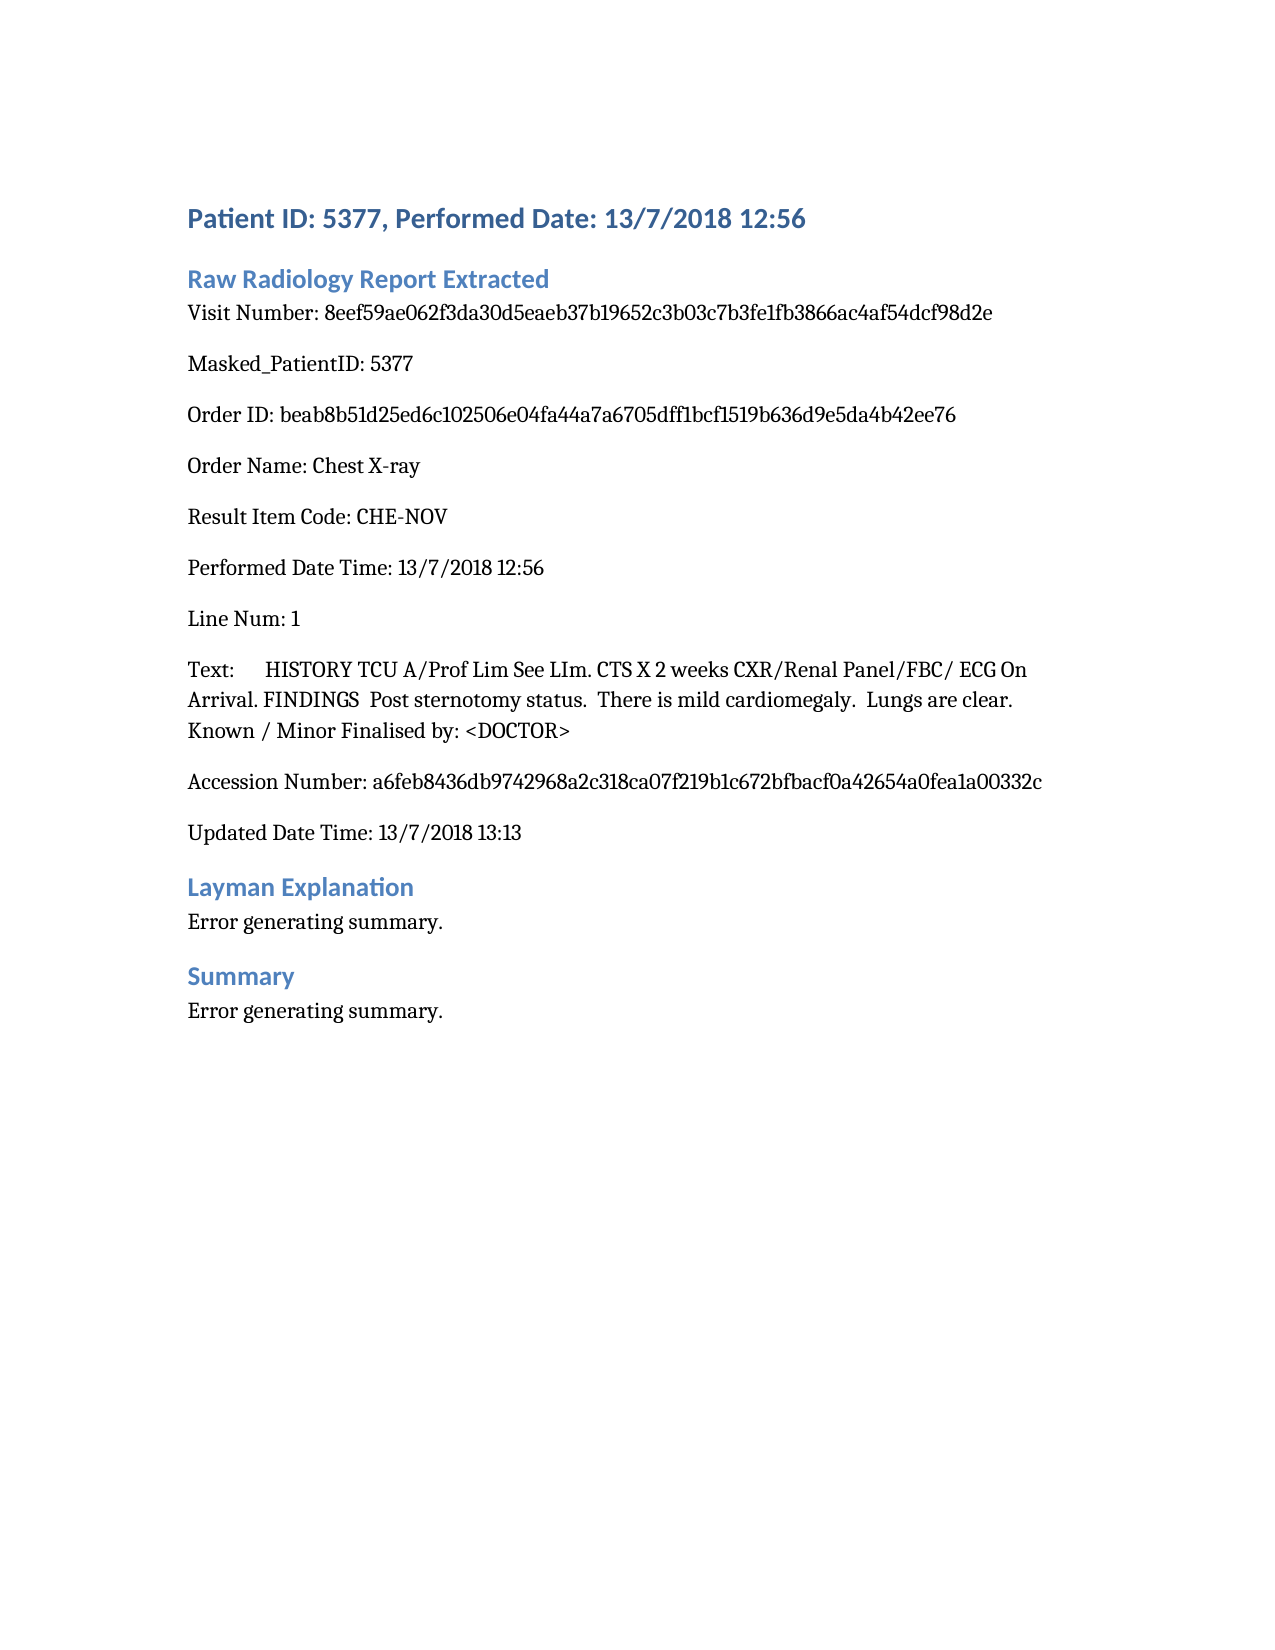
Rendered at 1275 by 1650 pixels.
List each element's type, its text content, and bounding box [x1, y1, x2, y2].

text Visit Number: 8eef59ae062f3da30d5eaeb37b19652c3b03c7b3fe1fb3866ac4af54dcf98d2e [187, 300, 1087, 326]
text Error generating summary. [187, 908, 1087, 935]
text Order Name: Chest X-ray [187, 453, 1087, 479]
subtitle Layman Explanation [187, 871, 1087, 903]
subtitle Summary [187, 959, 1087, 992]
subtitle Patient ID: 5377, Performed Date: 13/7/2018 12:56 [187, 200, 1087, 236]
text Order ID: beab8b51d25ed6c102506e04fa44a7a6705dff1bcf1519b636d9e5da4b42ee76 [187, 402, 1087, 428]
text Masked_PatientID: 5377 [187, 351, 1087, 377]
text Error generating summary. [187, 997, 1087, 1024]
text Updated Date Time: 13/7/2018 13:13 [187, 819, 1087, 846]
text Accession Number: a6feb8436db9742968a2c318ca07f219b1c672bfbacf0a42654a0fea1a00332c [187, 768, 1087, 795]
text Line Num: 1 [187, 606, 1087, 632]
text Result Item Code: CHE-NOV [187, 504, 1087, 530]
text Text: HISTORY TCU A/Prof Lim See LIm. CTS X 2 weeks CXR/Renal Panel/FBC/ ECG On Arrival. FINDINGS Post sternotomy status. There is mild cardiomegaly. Lungs are clear. Known / Minor Finalised by: <DOCTOR> [187, 657, 1087, 744]
subtitle Raw Radiology Report Extracted [187, 262, 1087, 295]
text Performed Date Time: 13/7/2018 12:56 [187, 555, 1087, 581]
